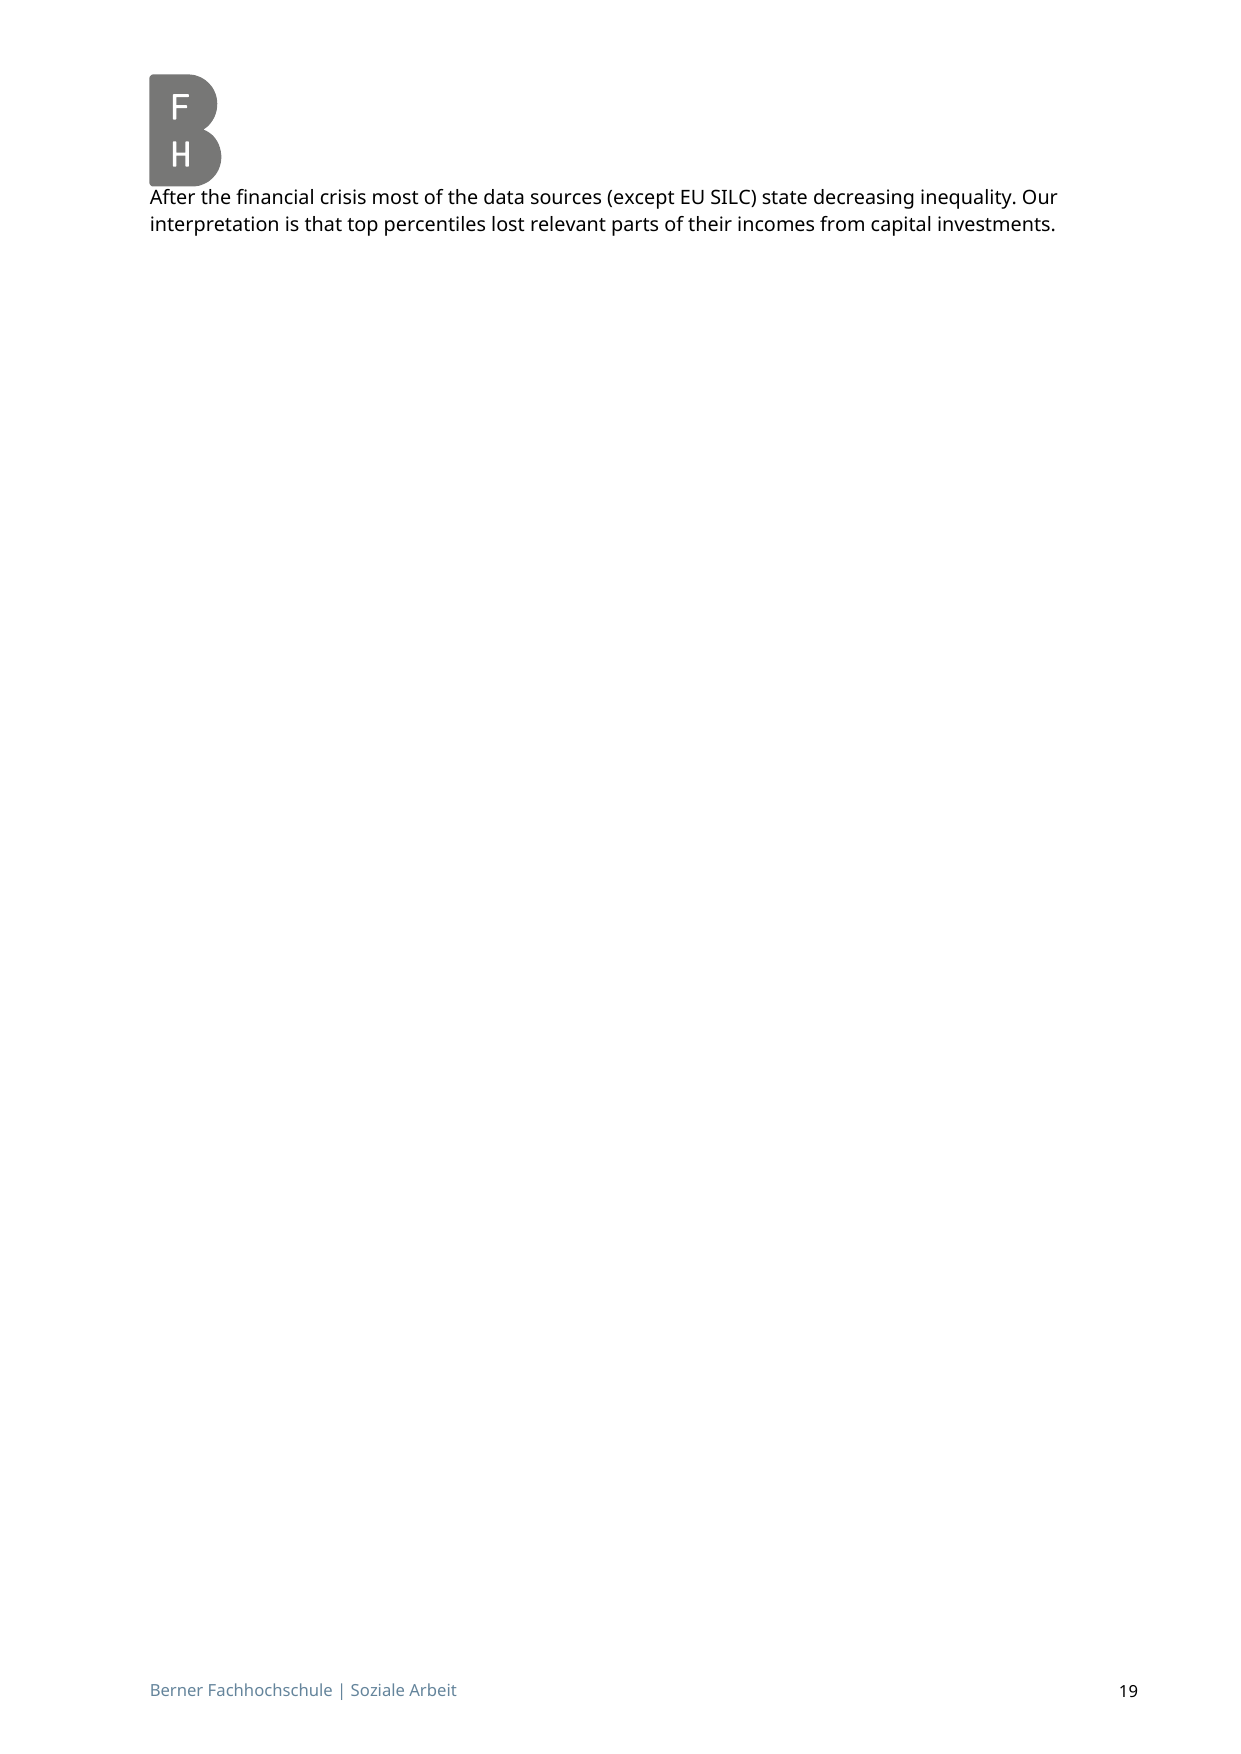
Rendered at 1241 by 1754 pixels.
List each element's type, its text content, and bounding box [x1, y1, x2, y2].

text After the financial crisis most of the data sources (except EU SILC) state decreasing inequality. Our interpretation is that top percentiles lost relevant parts of their incomes from capital investments. [149, 183, 1136, 237]
